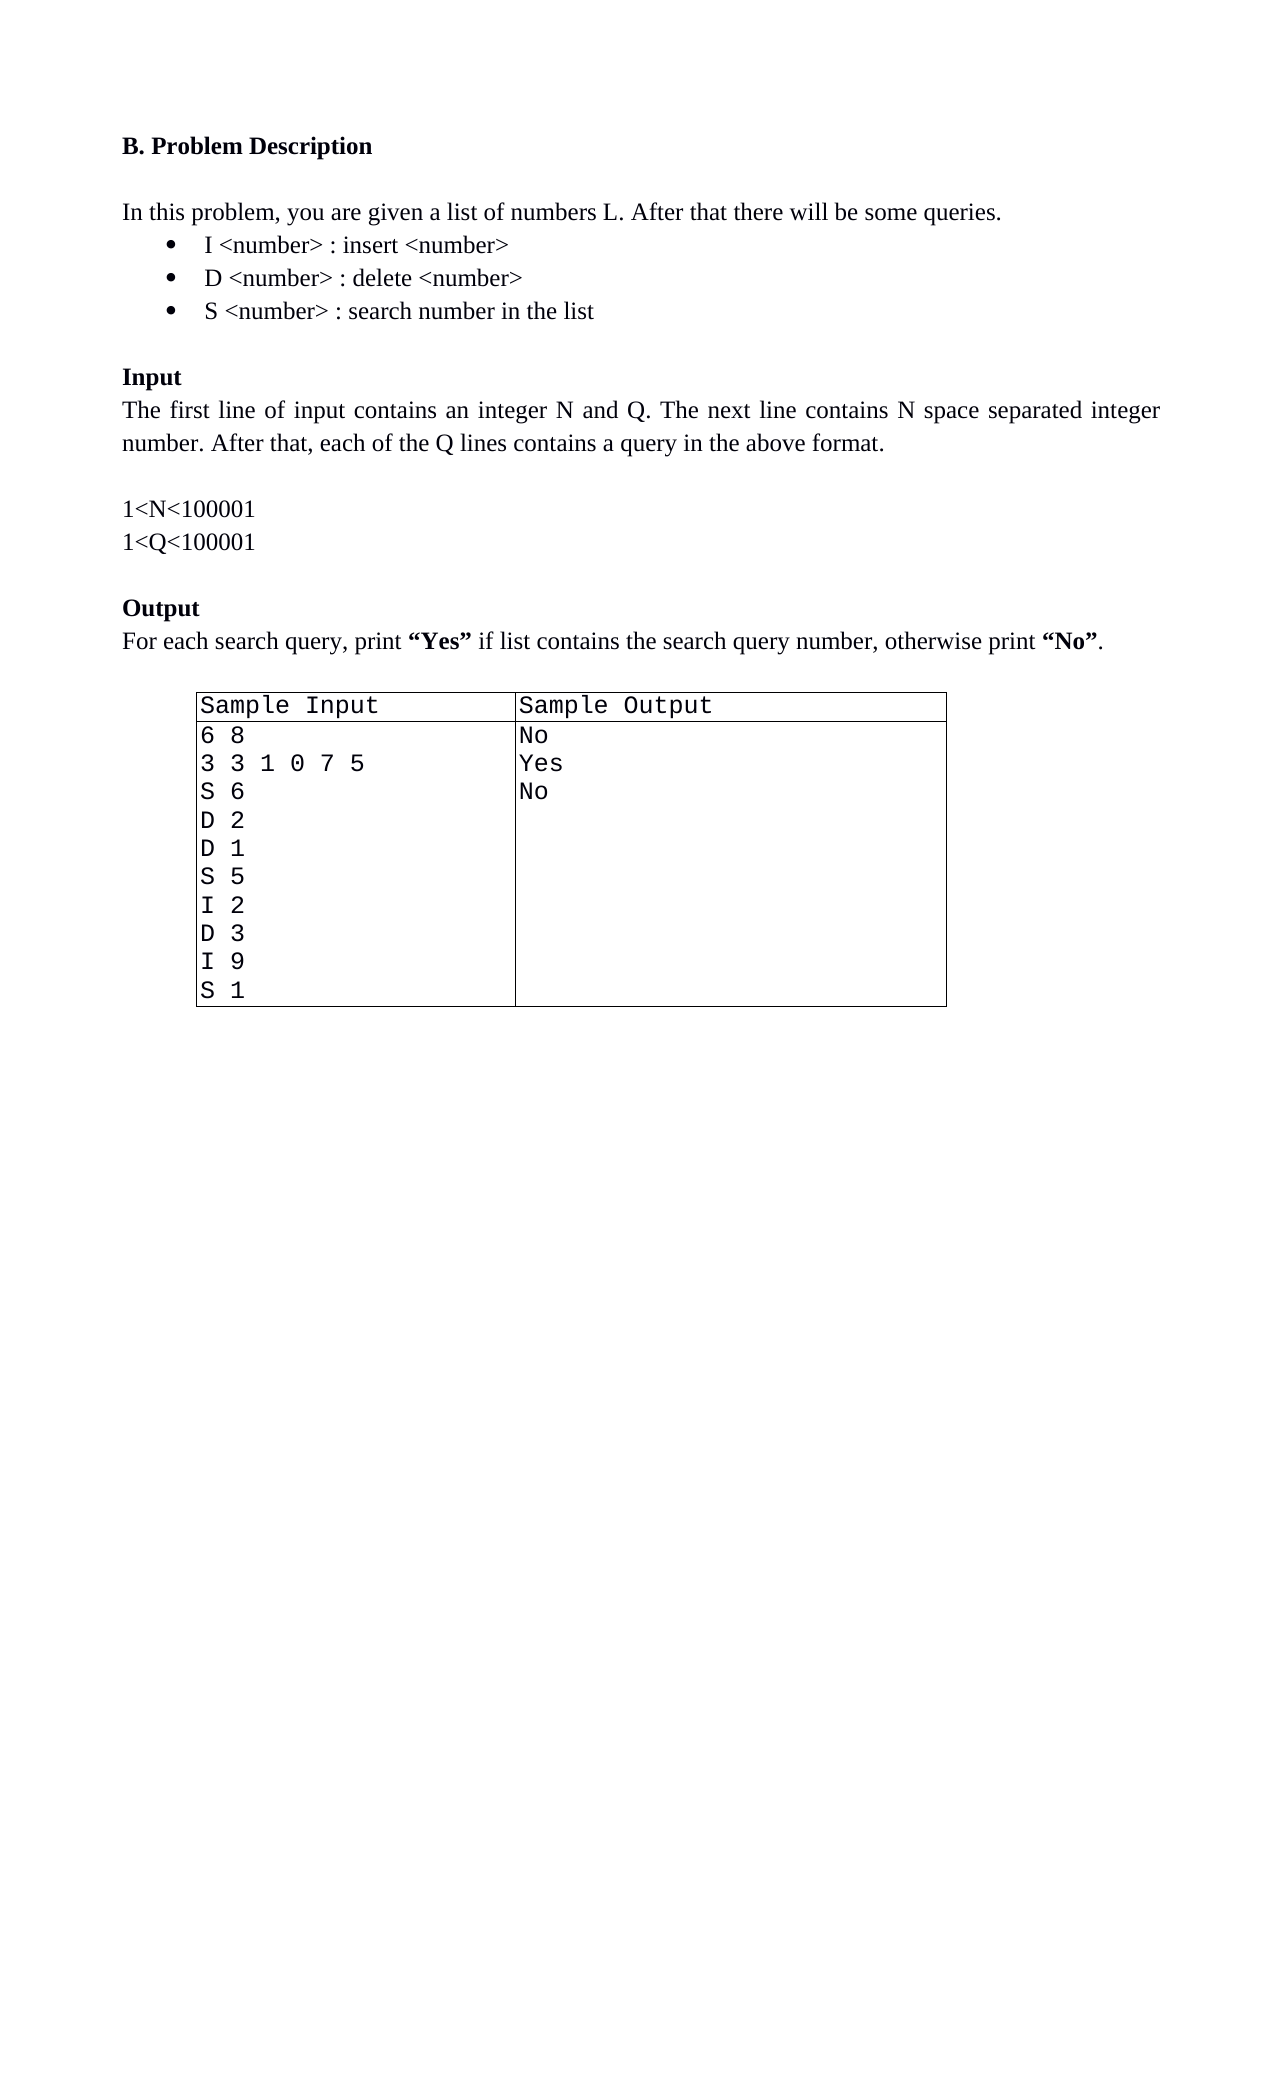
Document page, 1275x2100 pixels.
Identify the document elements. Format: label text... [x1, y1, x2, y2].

text In this problem, you are given a list of numbers L. After that there will be some queries. [122, 197, 1162, 226]
table_cell No Yes No [516, 722, 946, 1006]
table_cell 6 8 3 3 1 0 7 5 S 6 D 2 D 1 S 5 I 2 D 3 I 9 S 1 [197, 722, 515, 1006]
table_header Sample Output [516, 693, 946, 721]
list I <number> : insert <number> [167, 230, 1162, 259]
text For each search query, print “Yes” if list contains the search query number, otherwise print “No”. [122, 626, 1162, 654]
text B. Problem Description [122, 131, 1162, 160]
text Output [122, 593, 1162, 621]
text The first line of input contains an integer N and Q. The next line contains N space separated integer number. After that, each of the Q lines contains a query in the above format. [122, 395, 1162, 457]
list S <number> : search number in the list [167, 296, 1162, 325]
text Input [122, 362, 1162, 391]
list D <number> : delete <number> [167, 263, 1162, 292]
text 1<Q<100001 [122, 527, 1162, 555]
table_header Sample Input [197, 693, 515, 721]
text 1<N<100001 [122, 494, 1162, 522]
